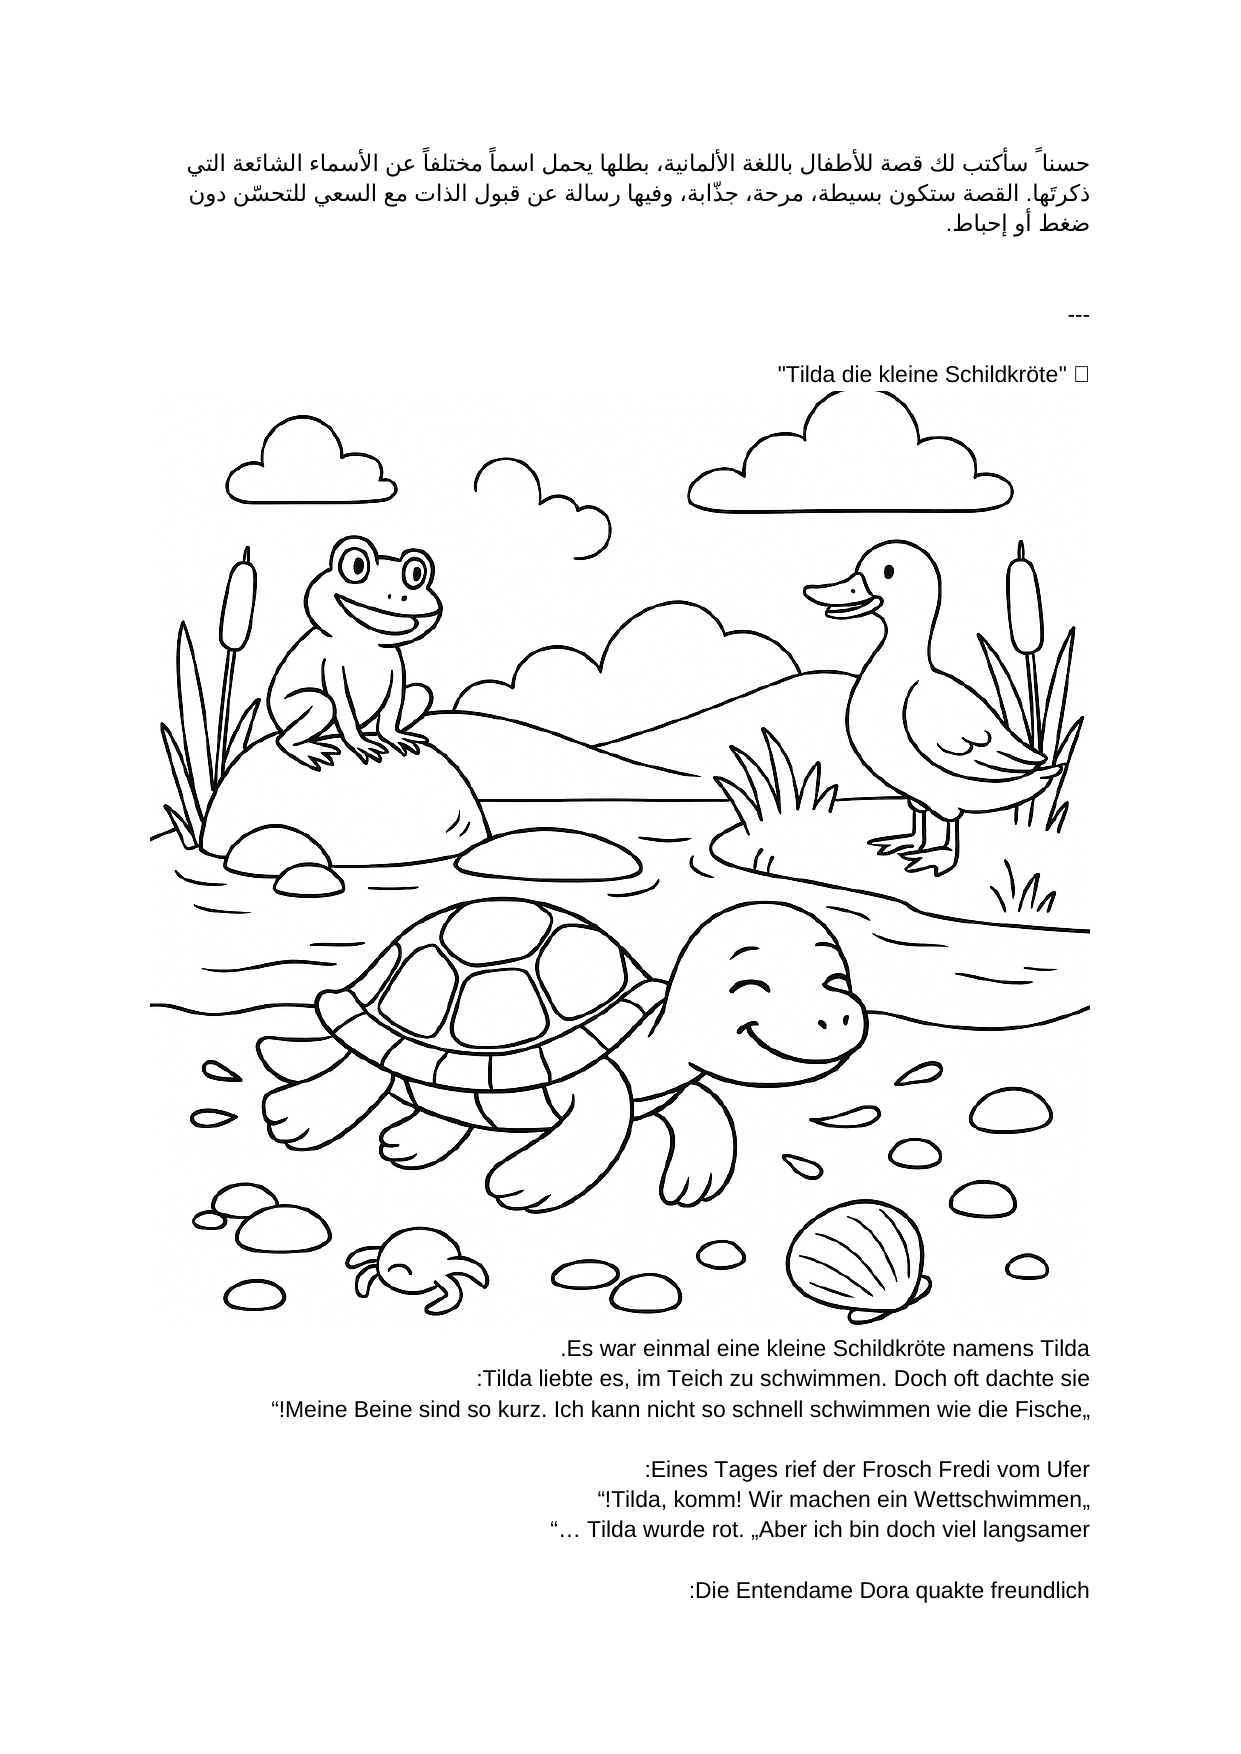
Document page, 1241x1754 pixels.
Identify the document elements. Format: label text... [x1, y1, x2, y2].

text --- [150, 301, 1090, 327]
text Die Entendame Dora quakte freundlich: [150, 1577, 1090, 1603]
text 🐢 "Tilda die kleine Schildkröte" [150, 361, 1090, 388]
text حسناً 🌷 سأكتب لك قصة للأطفال باللغة الألمانية، بطلها يحمل اسماً مختلفاً عن الأسماء الشائعة التي ذكرتَها. القصة ستكون بسيطة، مرحة، جذّابة، وفيها رسالة عن قبول الذات مع السعي للتحسّن دون ضغط أو إحباط. [150, 150, 1090, 237]
text „Meine Beine sind so kurz. Ich kann nicht so schnell schwimmen wie die Fische!“ [150, 1396, 1090, 1422]
text Es war einmal eine kleine Schildkröte namens Tilda. [150, 1335, 1090, 1361]
text Tilda liebte es, im Teich zu schwimmen. Doch oft dachte sie: [150, 1365, 1090, 1392]
picture [150, 391, 1090, 1332]
text Eines Tages rief der Frosch Fredi vom Ufer: [150, 1456, 1090, 1482]
text Tilda wurde rot. „Aber ich bin doch viel langsamer …“ [150, 1516, 1090, 1543]
text „Tilda, komm! Wir machen ein Wettschwimmen!“ [150, 1486, 1090, 1512]
